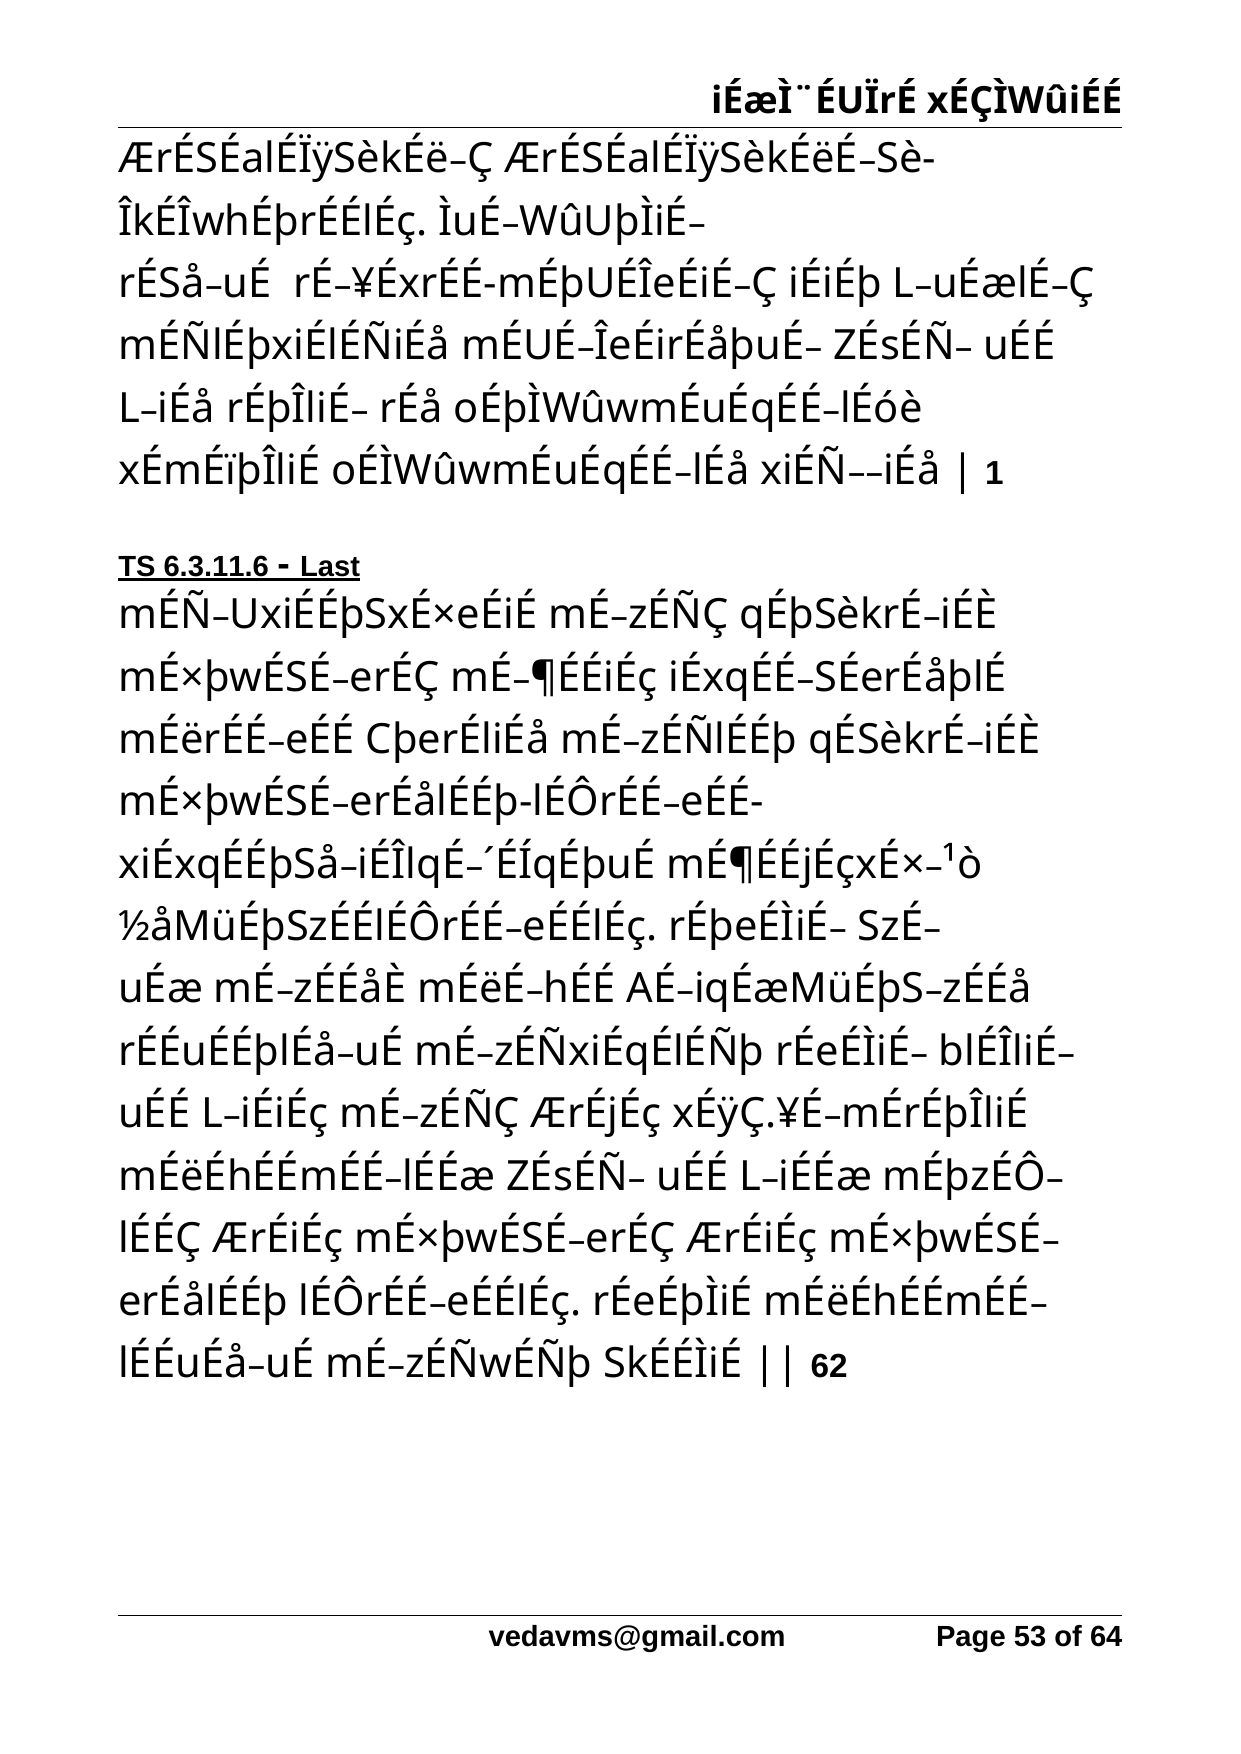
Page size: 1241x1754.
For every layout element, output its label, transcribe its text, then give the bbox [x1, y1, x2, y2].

text mÉÑ–UxiÉÉþSxÉ×eÉiÉ mÉ–zÉÑÇ qÉþSèkrÉ–iÉÈ mÉ×þwÉSÉ–erÉÇ mÉ–¶ÉÉiÉç iÉxqÉÉ–SÉerÉåþlÉ [118, 584, 1122, 703]
subtitle TS 6.3.11.6 - Last [118, 541, 1122, 584]
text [118, 128, 1122, 247]
text L–iÉå rÉþÎliÉ– rÉå oÉþÌWûwmÉuÉqÉÉ–lÉóè xÉmÉïþÎliÉ oÉÌWûwmÉuÉqÉÉ–lÉå xiÉÑ––iÉå | 1 [118, 378, 1122, 497]
text xiÉxqÉÉþSå–iÉÎlqÉ–´ÉÍqÉþuÉ mÉ¶ÉÉjÉçxÉ×–¹ò ½åMüÉþSzÉÉlÉÔrÉÉ–eÉÉlÉç. rÉþeÉÌiÉ– SzÉ– [118, 833, 1122, 953]
text mÉërÉÉ–eÉÉ CþerÉliÉå mÉ–zÉÑlÉÉþ qÉSèkrÉ–iÉÈ mÉ×þwÉSÉ–erÉålÉÉþ-lÉÔrÉÉ–eÉÉ- [118, 709, 1122, 828]
text uÉÉ L–iÉiÉç mÉ–zÉÑÇ ÆrÉjÉç xÉÿÇ.¥É–mÉrÉþÎliÉ mÉëÉhÉÉmÉÉ–lÉÉæ ZÉsÉÑ– uÉÉ L–iÉÉæ mÉþzÉÔ–lÉÉÇ ÆrÉiÉç mÉ×þwÉSÉ–erÉÇ ÆrÉiÉç mÉ×þwÉSÉ–erÉålÉÉþ lÉÔrÉÉ–eÉÉlÉç. rÉeÉþÌiÉ mÉëÉhÉÉmÉÉ–lÉÉuÉå–uÉ mÉ–zÉÑwÉÑþ SkÉÉÌiÉ || 62 [118, 1083, 1122, 1389]
text uÉæ mÉ–zÉÉåÈ mÉëÉ–hÉÉ AÉ–iqÉæMüÉþS–zÉÉå rÉÉuÉÉþlÉå–uÉ mÉ–zÉÑxiÉqÉlÉÑþ rÉeÉÌiÉ– blÉÎliÉ– [118, 958, 1122, 1077]
text rÉSå–uÉ rÉ–¥ÉxrÉÉ-mÉþUÉÎeÉiÉ–Ç iÉiÉþ L–uÉælÉ–Ç mÉÑlÉþxiÉlÉÑiÉå mÉUÉ–ÎeÉirÉåþuÉ– ZÉsÉÑ– uÉÉ [118, 253, 1122, 372]
